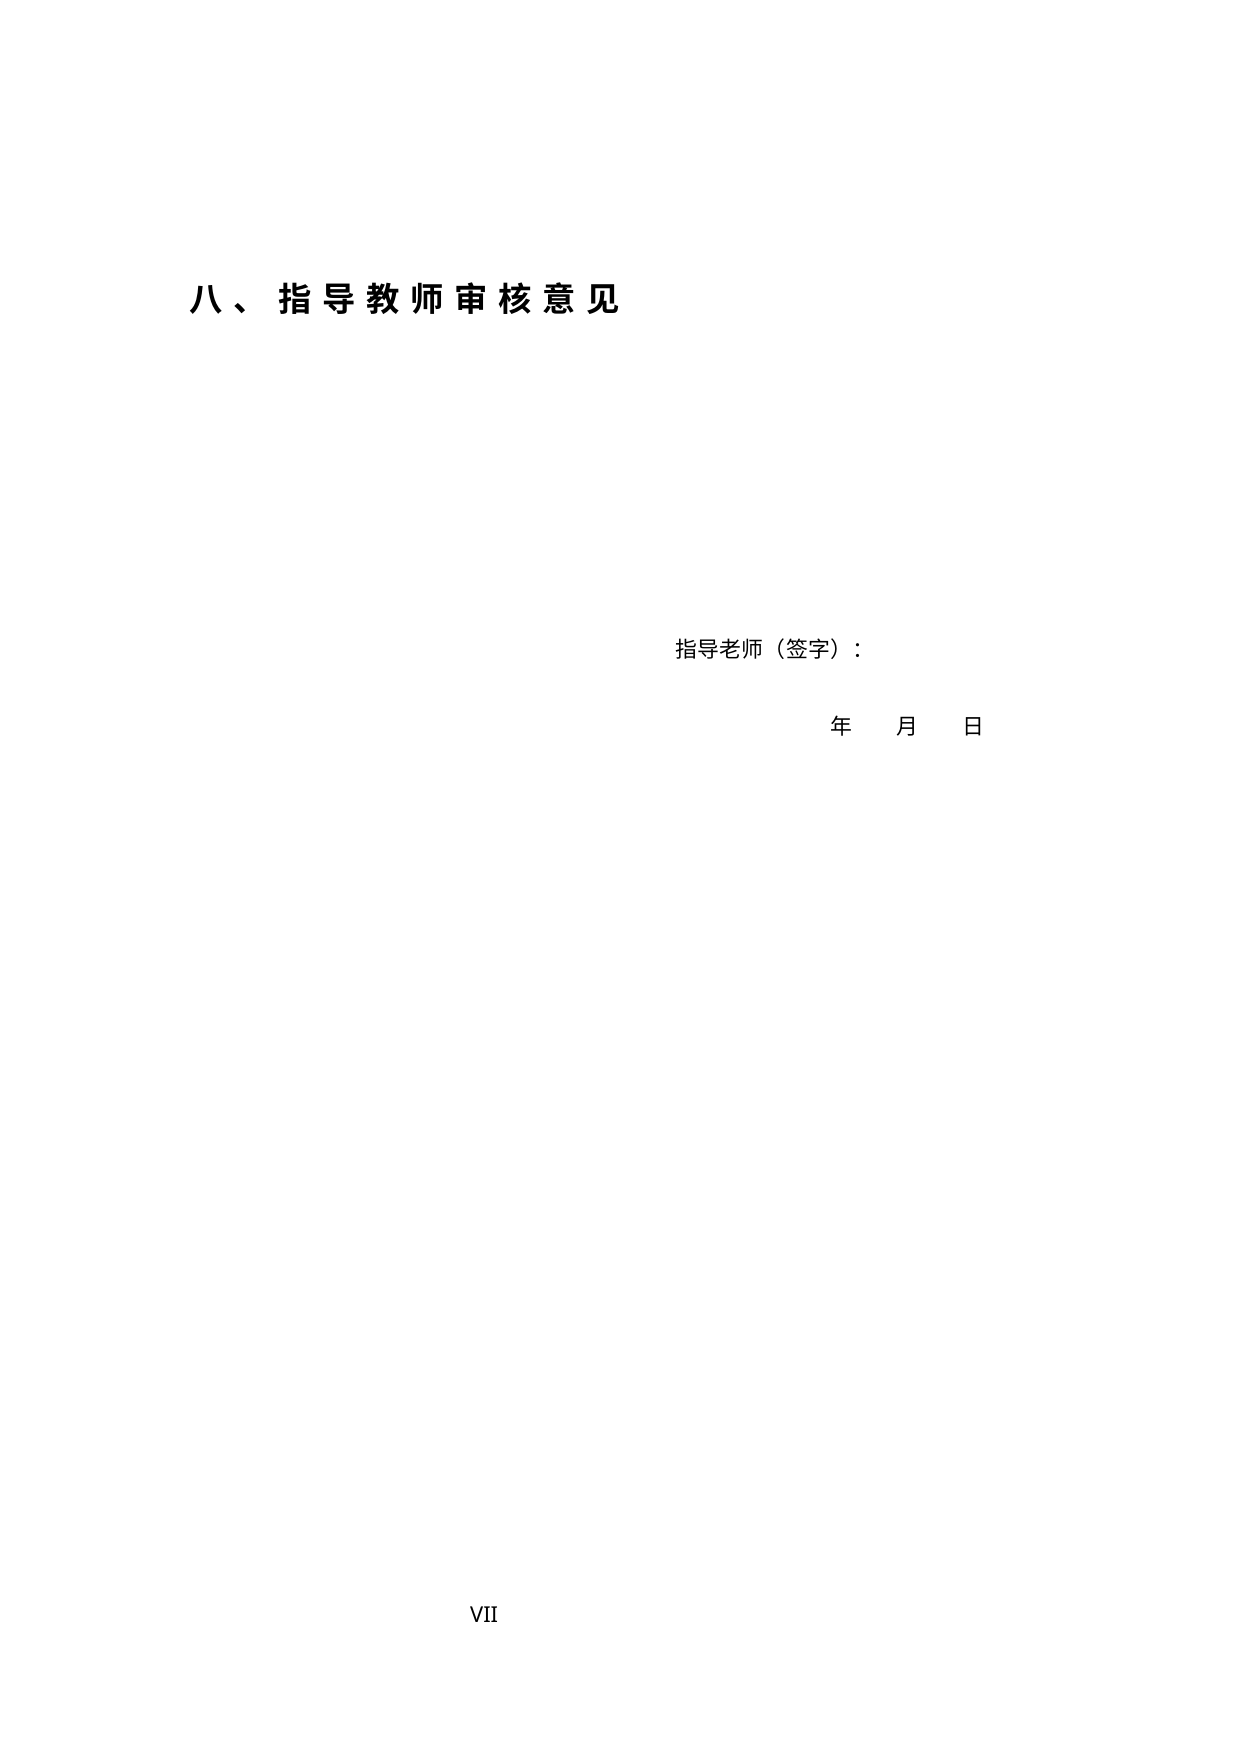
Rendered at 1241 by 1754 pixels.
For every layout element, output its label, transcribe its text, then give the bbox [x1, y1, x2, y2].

text 年 月 日 [714, 709, 1051, 741]
text 八、指导教师审核意见 [189, 265, 1051, 330]
text 指导老师（签字）： [189, 631, 1051, 664]
